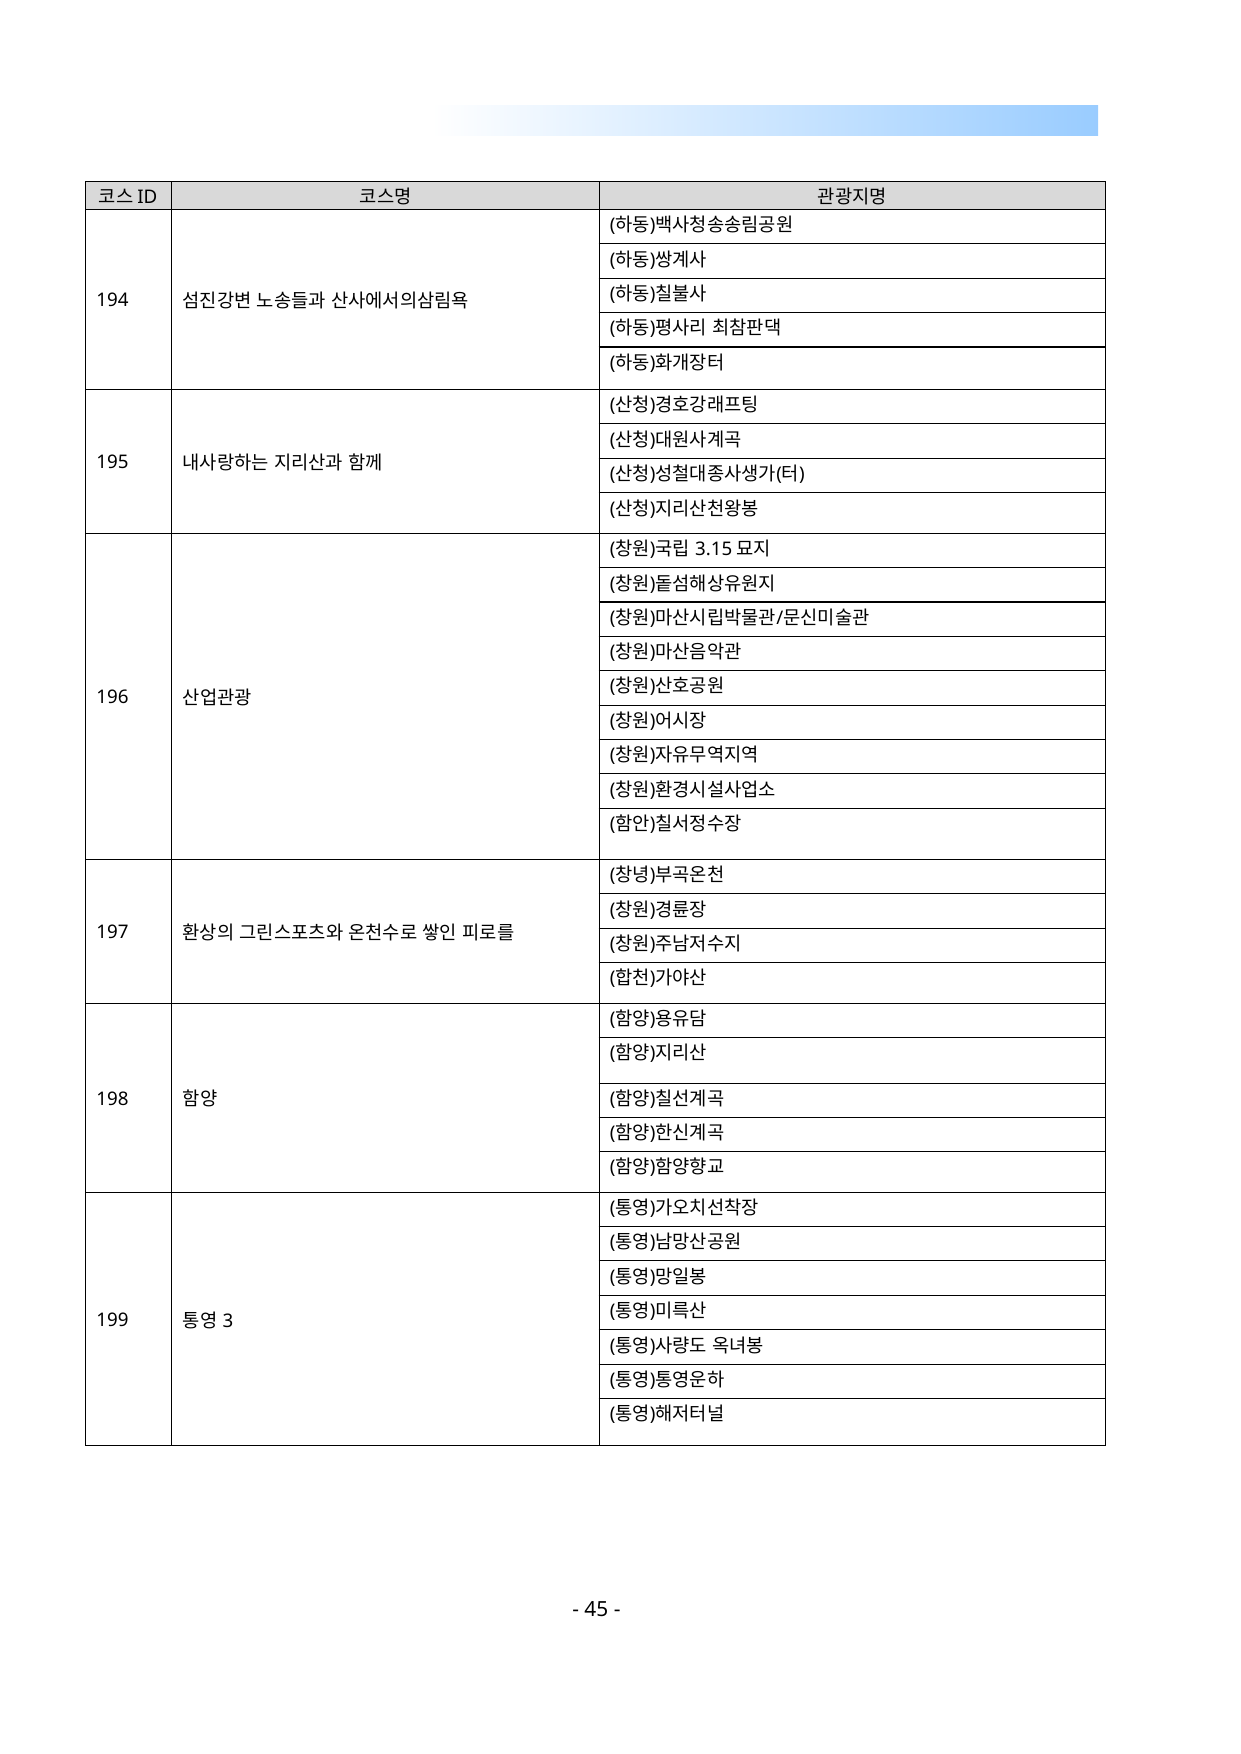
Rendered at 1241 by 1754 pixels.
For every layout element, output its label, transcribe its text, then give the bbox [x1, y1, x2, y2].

table_cell 196 [86, 534, 171, 859]
table_cell (창원)마산시립박물관/문신미술관 [600, 603, 1105, 636]
table_cell 199 [86, 1193, 171, 1445]
table_header 코스명 [172, 182, 599, 209]
table_cell (통영)사량도 옥녀봉 [600, 1330, 1105, 1364]
table_cell (통영)남망산공원 [600, 1227, 1105, 1260]
table_cell 197 [86, 860, 171, 1003]
table_cell (함양)용유담 [600, 1004, 1105, 1037]
table_header 관광지명 [600, 182, 1105, 209]
table_cell (창녕)부곡온천 [600, 860, 1105, 893]
table_cell (함양)칠선계곡 [600, 1084, 1105, 1117]
table_cell 함양 [172, 1004, 599, 1192]
table_cell (하동)칠불사 [600, 279, 1105, 312]
table_cell (창원)환경시설사업소 [600, 774, 1105, 808]
table_header 코스ID [86, 182, 171, 209]
table_cell (창원)마산음악관 [600, 637, 1105, 670]
table_cell (산청)성철대종사생가(터) [600, 459, 1105, 492]
table_cell (창원)주남저수지 [600, 929, 1105, 962]
table_cell 198 [86, 1004, 171, 1192]
table_cell (창원)산호공원 [600, 671, 1105, 704]
table_cell (산청)경호강래프팅 [600, 390, 1105, 423]
table_cell 섬진강변 노송들과 산사에서의삼림욕 [172, 210, 599, 389]
table_cell (함양)한신계곡 [600, 1118, 1105, 1151]
table_cell 환상의 그린스포츠와 온천수로 쌓인 피로를 [172, 860, 599, 1003]
table_cell (창원)경륜장 [600, 894, 1105, 928]
table_cell (통영)해저터널 [600, 1399, 1105, 1445]
table_cell (함안)칠서정수장 [600, 809, 1105, 859]
table_cell 내사랑하는 지리산과 함께 [172, 390, 599, 533]
table_cell (함양)함양향교 [600, 1152, 1105, 1192]
table_cell (산청)지리산천왕봉 [600, 493, 1105, 533]
table_cell 195 [86, 390, 171, 533]
table_cell (통영)통영운하 [600, 1365, 1105, 1398]
table_cell (하동)화개장터 [600, 348, 1105, 389]
table_cell (통영)미륵산 [600, 1296, 1105, 1329]
table_cell (함양)지리산 [600, 1038, 1105, 1082]
table_cell (통영)망일봉 [600, 1261, 1105, 1295]
table_cell (통영)가오치선착장 [600, 1193, 1105, 1226]
table_cell (하동)쌍계사 [600, 244, 1105, 278]
table_cell 194 [86, 210, 171, 389]
table_cell (하동)백사청송송림공원 [600, 210, 1105, 243]
table_cell (창원)국립 3.15묘지 [600, 534, 1105, 567]
table_cell (창원)자유무역지역 [600, 740, 1105, 773]
table_cell (하동)평사리 최참판댁 [600, 313, 1105, 346]
table_cell (창원)돝섬해상유원지 [600, 568, 1105, 601]
table_cell (합천)가야산 [600, 963, 1105, 1003]
table_cell 산업관광 [172, 534, 599, 859]
table_cell (창원)어시장 [600, 706, 1105, 739]
table_cell 통영 3 [172, 1193, 599, 1445]
table_cell (산청)대원사계곡 [600, 424, 1105, 458]
